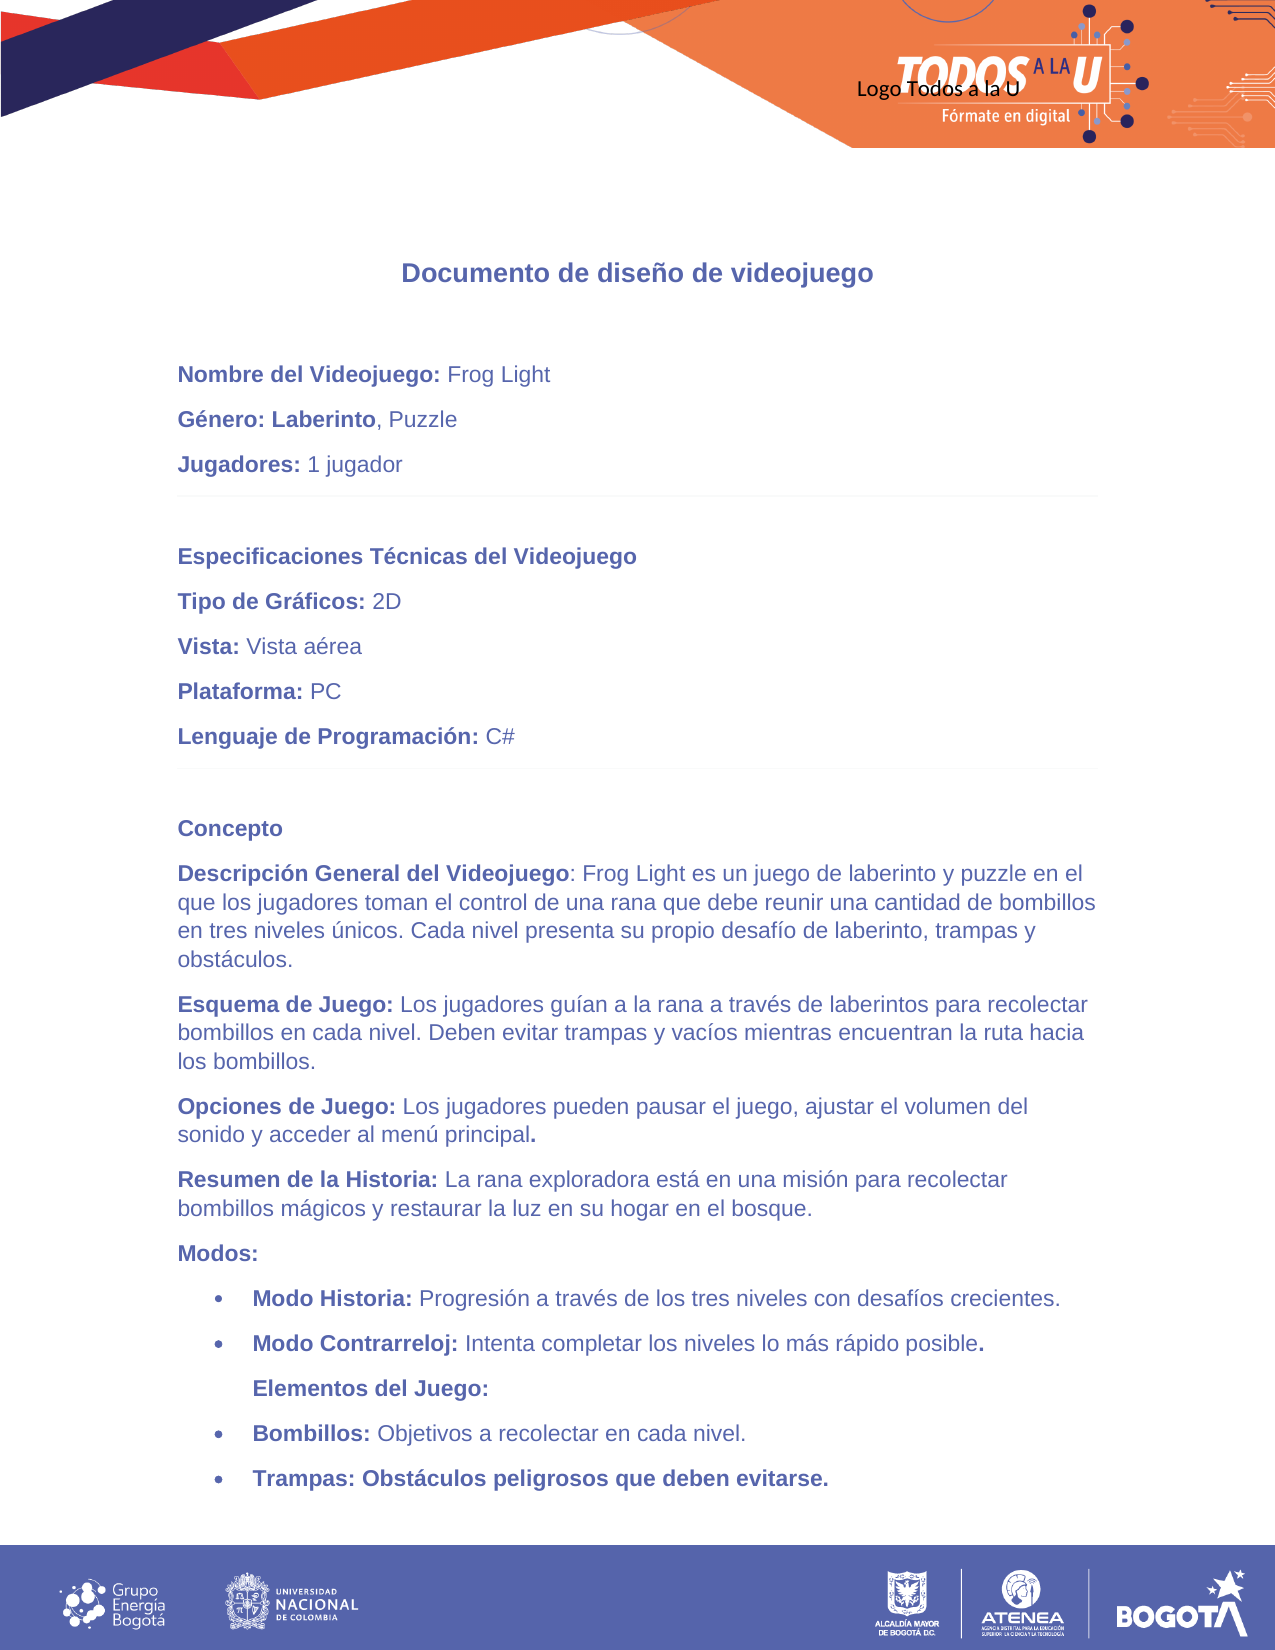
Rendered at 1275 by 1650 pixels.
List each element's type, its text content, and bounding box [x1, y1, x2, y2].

list Modo Historia: Progresión a través de los tres niveles con desafíos crecientes. [215, 1285, 1098, 1311]
text Tipo de Gráficos: 2D [177, 588, 1098, 614]
text Plataforma: PC [177, 678, 1098, 704]
picture [0, 0, 1275, 148]
text Lenguaje de Programación: C# [177, 723, 1098, 749]
text Género: Laberinto, Puzzle [177, 406, 1098, 432]
text Documento de diseño de videojuego [177, 257, 1098, 288]
text Descripción General del Videojuego: Frog Light es un juego de laberinto y puzzle en el que los jugadores toman el control de una rana que debe reunir una cantidad de bombillos en tres niveles únicos. Cada nivel presenta su propio desafío de laberinto, trampas y obstáculos. [177, 860, 1098, 972]
text Esquema de Juego: Los jugadores guían a la rana a través de laberintos para recolectar bombillos en cada nivel. Deben evitar trampas y vacíos mientras encuentran la ruta hacia los bombillos. [177, 991, 1098, 1074]
text Resumen de la Historia: La rana exploradora está en una misión para recolectar bombillos mágicos y restaurar la luz en su hogar en el bosque. [177, 1166, 1098, 1221]
list Modo Contrarreloj: Intenta completar los niveles lo más rápido posible. [215, 1330, 1098, 1356]
list Trampas: Obstáculos peligrosos que deben evitarse. [215, 1465, 1098, 1492]
text Opciones de Juego: Los jugadores pueden pausar el juego, ajustar el volumen del sonido y acceder al menú principal. [177, 1093, 1098, 1147]
list Bombillos: Objetivos a recolectar en cada nivel. [215, 1420, 1098, 1447]
picture [0, 1545, 1275, 1650]
text Vista: Vista aérea [177, 633, 1098, 659]
text Nombre del Videojuego: Frog Light [177, 361, 1098, 387]
text Jugadores: 1 jugador [177, 451, 1098, 477]
text Elementos del Juego: [177, 1375, 1098, 1401]
text Especificaciones Técnicas del Videojuego [177, 543, 1098, 569]
text Concepto [177, 815, 1098, 842]
text Modos: [177, 1240, 1098, 1266]
